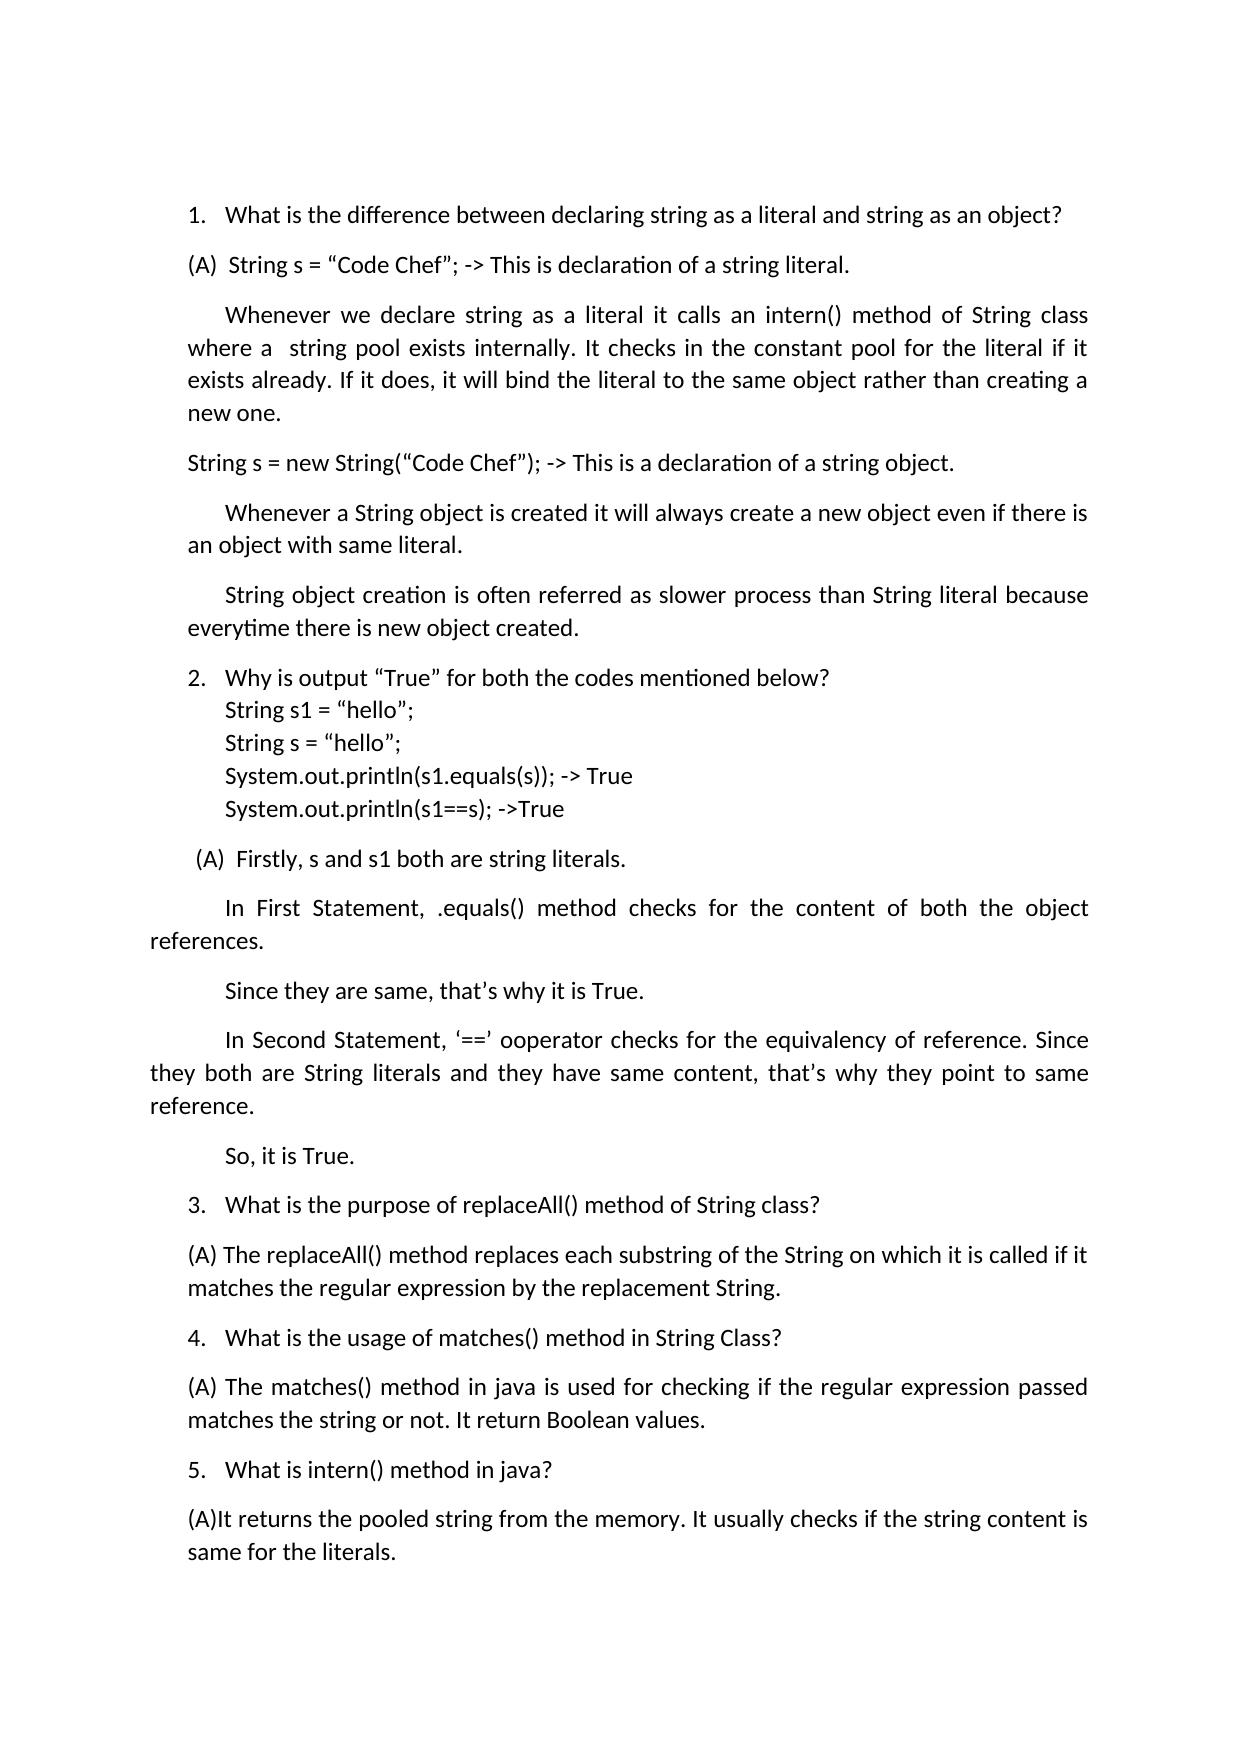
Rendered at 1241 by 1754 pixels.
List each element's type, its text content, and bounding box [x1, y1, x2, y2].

text In First Statement, .equals() method checks for the content of both the object references. [150, 892, 1090, 956]
text In Second Statement, ‘==’ ooperator checks for the equivalency of reference. Since they both are String literals and they have same content, that’s why they point to same reference. [150, 1024, 1090, 1121]
list String s = “hello”; [225, 727, 1090, 758]
list What is the purpose of replaceAll() method of String class? [187, 1189, 1090, 1220]
list What is the usage of matches() method in String Class? [187, 1322, 1090, 1352]
text String s = new String(“Code Chef”); -> This is a declaration of a string object. [187, 447, 1090, 478]
text (A) String s = “Code Chef”; -> This is declaration of a string literal. [187, 249, 1090, 280]
text So, it is True. [225, 1140, 1090, 1171]
text String object creation is often referred as slower process than String literal because everytime there is new object created. [187, 579, 1090, 643]
text (A) The matches() method in java is used for checking if the regular expression passed matches the string or not. It return Boolean values. [187, 1371, 1090, 1435]
text (A) Firstly, s and s1 both are string literals. [150, 843, 1090, 873]
list System.out.println(s1==s); ->True [225, 793, 1090, 824]
text (A) The replaceAll() method replaces each substring of the String on which it is called if it matches the regular expression by the replacement String. [187, 1239, 1090, 1303]
list What is the difference between declaring string as a literal and string as an object? [187, 199, 1090, 230]
list String s1 = “hello”; [225, 694, 1090, 725]
list System.out.println(s1.equals(s)); -> True [225, 760, 1090, 791]
text Whenever a String object is created it will always create a new object even if there is an object with same literal. [187, 497, 1090, 560]
text (A)It returns the pooled string from the memory. It usually checks if the string content is same for the literals. [187, 1503, 1090, 1567]
list Why is output “True” for both the codes mentioned below? [187, 662, 1090, 692]
text Since they are same, that’s why it is True. [150, 975, 1090, 1006]
text Whenever we declare string as a literal it calls an intern() method of String class where a string pool exists internally. It checks in the constant pool for the literal if it exists already. If it does, it will bind the literal to the same object rather than creating a new one. [187, 299, 1090, 428]
list What is intern() method in java? [187, 1454, 1090, 1484]
